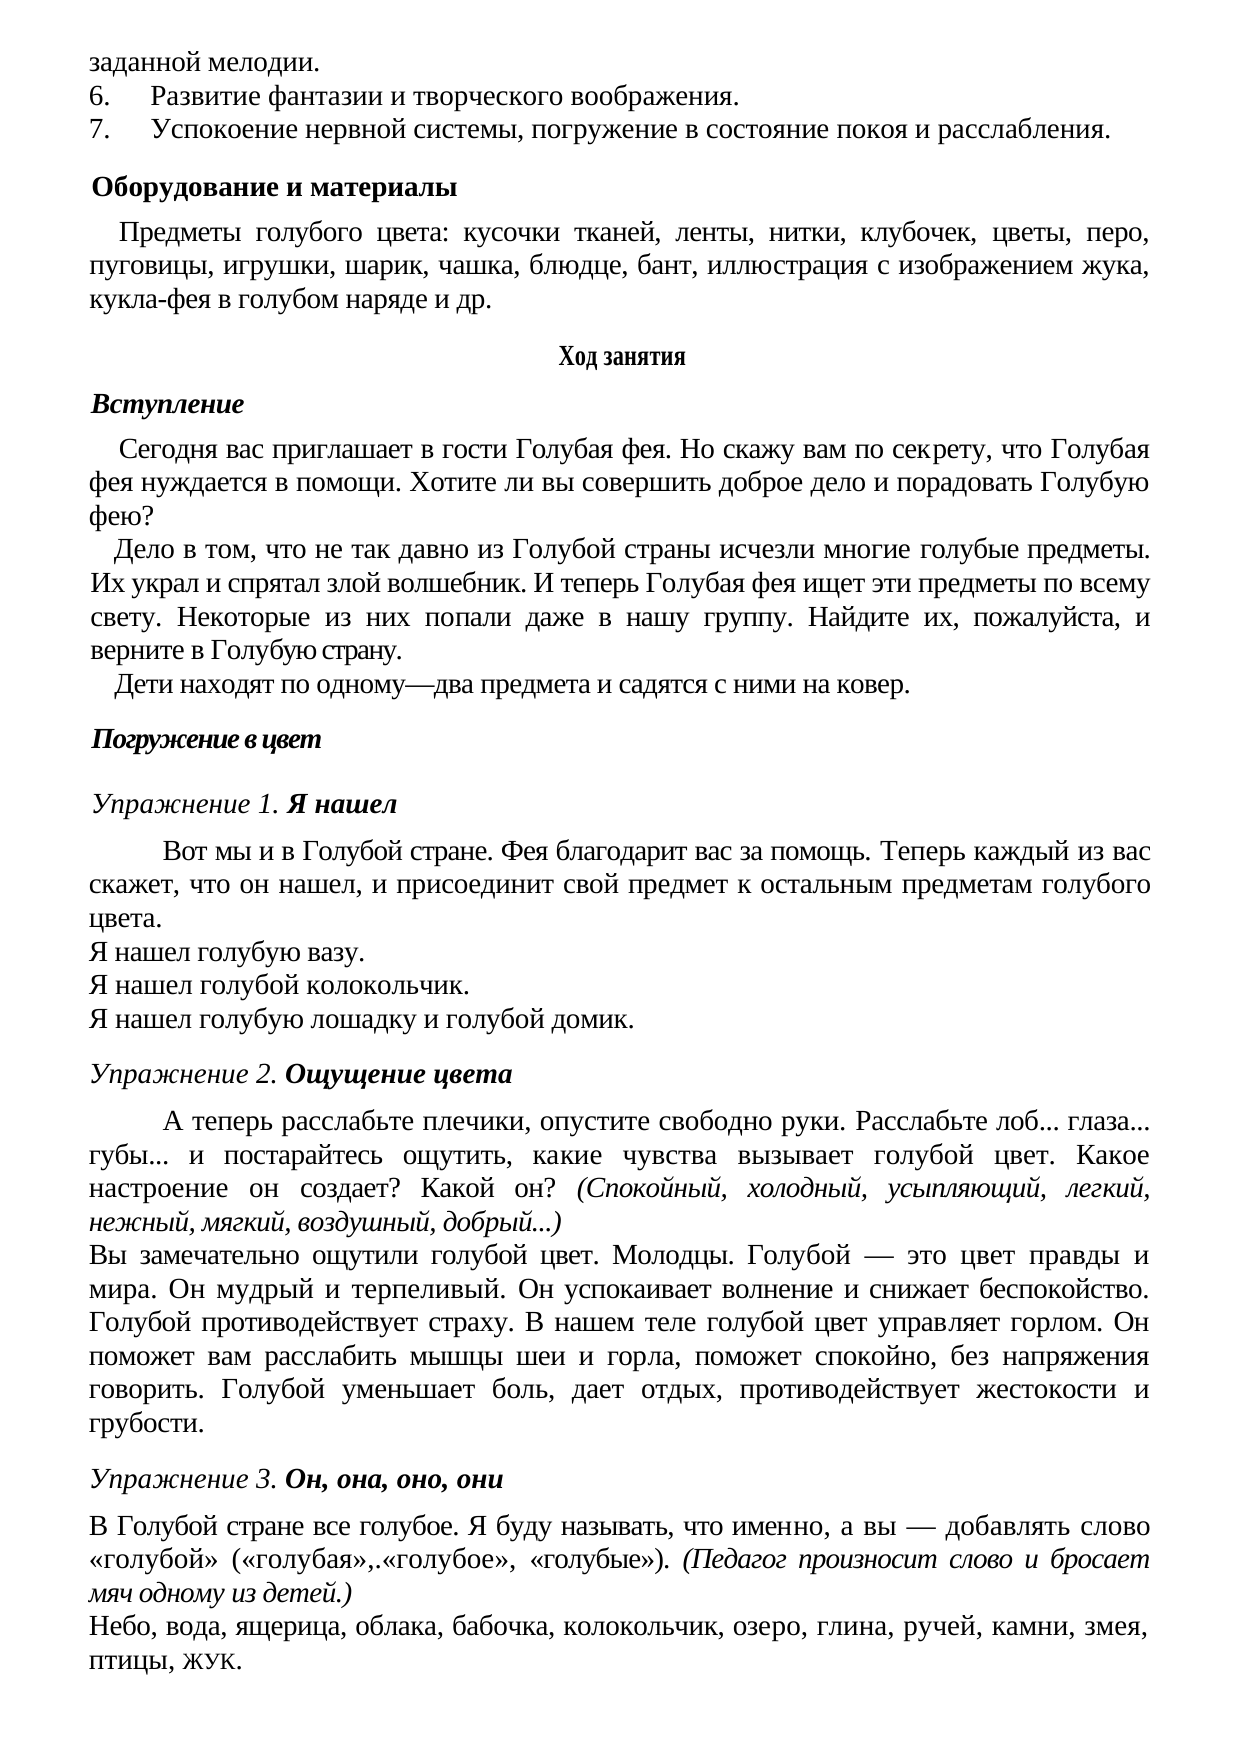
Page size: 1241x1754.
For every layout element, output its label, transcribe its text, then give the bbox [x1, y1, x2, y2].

text В Голубой стране все голубое. Я буду называть, что именно, а вы — добавлять слово «голубой» («голубая»,.«голубое», «голубые»). (Педагог произносит слово и бросает мяч одному из детей.) [89, 1508, 1151, 1608]
text А теперь расслабьте плечики, опустите свободно руки. Расслабьте лоб... глаза... губы... и постарайтесь ощутить, какие чувства вызывает голубой цвет. Какое настроение он создает? Какой он? (Спокойный, холодный, усыпляющий, легкий, нежный, мягкий, воздушный, добрый...) [89, 1103, 1150, 1237]
list Успокоение нервной системы, погружение в состояние покоя и расслабления. [89, 111, 1151, 145]
text Погружение в цвет [91, 721, 1151, 755]
text Упражнение 3. Он, она, оно, они [89, 1461, 1151, 1494]
text Вступление [91, 386, 1151, 419]
text Ход занятия [93, 338, 1151, 372]
text Я нашел голубую вазу. [89, 934, 1151, 967]
text Упражнение 1. Я нашел [91, 786, 1151, 819]
text Упражнение 2. Ощущение цвета [89, 1056, 1151, 1090]
text Я нашел голубую лошадку и голубой домик. [89, 1001, 1151, 1034]
text Небо, вода, ящерица, облака, бабочка, колокольчик, озеро, глина, ручей, камни, змея, птицы, жук. [89, 1608, 1148, 1676]
text Вот мы и в Голубой стране. Фея благодарит вас за помощь. Теперь каждый из вас скажет, что он нашел, и присоединит свой предмет к остальным предметам голубого цвета. [89, 833, 1151, 934]
text Я нашел голубой колокольчик. [89, 967, 1151, 1001]
text Оборудование и материалы [91, 169, 1151, 202]
text Предметы голубого цвета: кусочки тканей, ленты, нитки, клубочек, цветы, перо, пуговицы, игрушки, шарик, чашка, блюдце, бант, иллюстрация с изображением жука, кукла-фея в голубом наряде и др. [89, 214, 1149, 314]
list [89, 44, 1151, 78]
text Дети находят по одному—два предмета и садятся с ними на ковер. [114, 666, 1151, 699]
text Вы замечательно ощутили голубой цвет. Молодцы. Голубой — это цвет правды и мира. Он мудрый и терпеливый. Он успокаивает волнение и снижает беспокойство. Голубой противодействует страху. В нашем теле голубой цвет управляет горлом. Он поможет вам расслабить мышцы шеи и горла, поможет спокойно, без напряжения говорить. Голубой уменьшает боль, дает отдых, противодействует жестокости и грубости. [89, 1237, 1149, 1439]
list Развитие фантазии и творческого воображения. [89, 78, 1151, 111]
text Дело в том, что не так давно из Голубой страны исчезли многие голубые предметы. Их украл и спрятал злой волшебник. И теперь Голубая фея ищет эти предметы по всему свету. Некоторые из них попали даже в нашу группу. Найдите их, пожалуйста, и верните в Голубую страну. [90, 532, 1151, 666]
text Сегодня вас приглашает в гости Голубая фея. Но скажу вам по секрету, что Голубая фея нуждается в помощи. Хотите ли вы совершить доброе дело и порадовать Голубую фею? [89, 431, 1150, 532]
